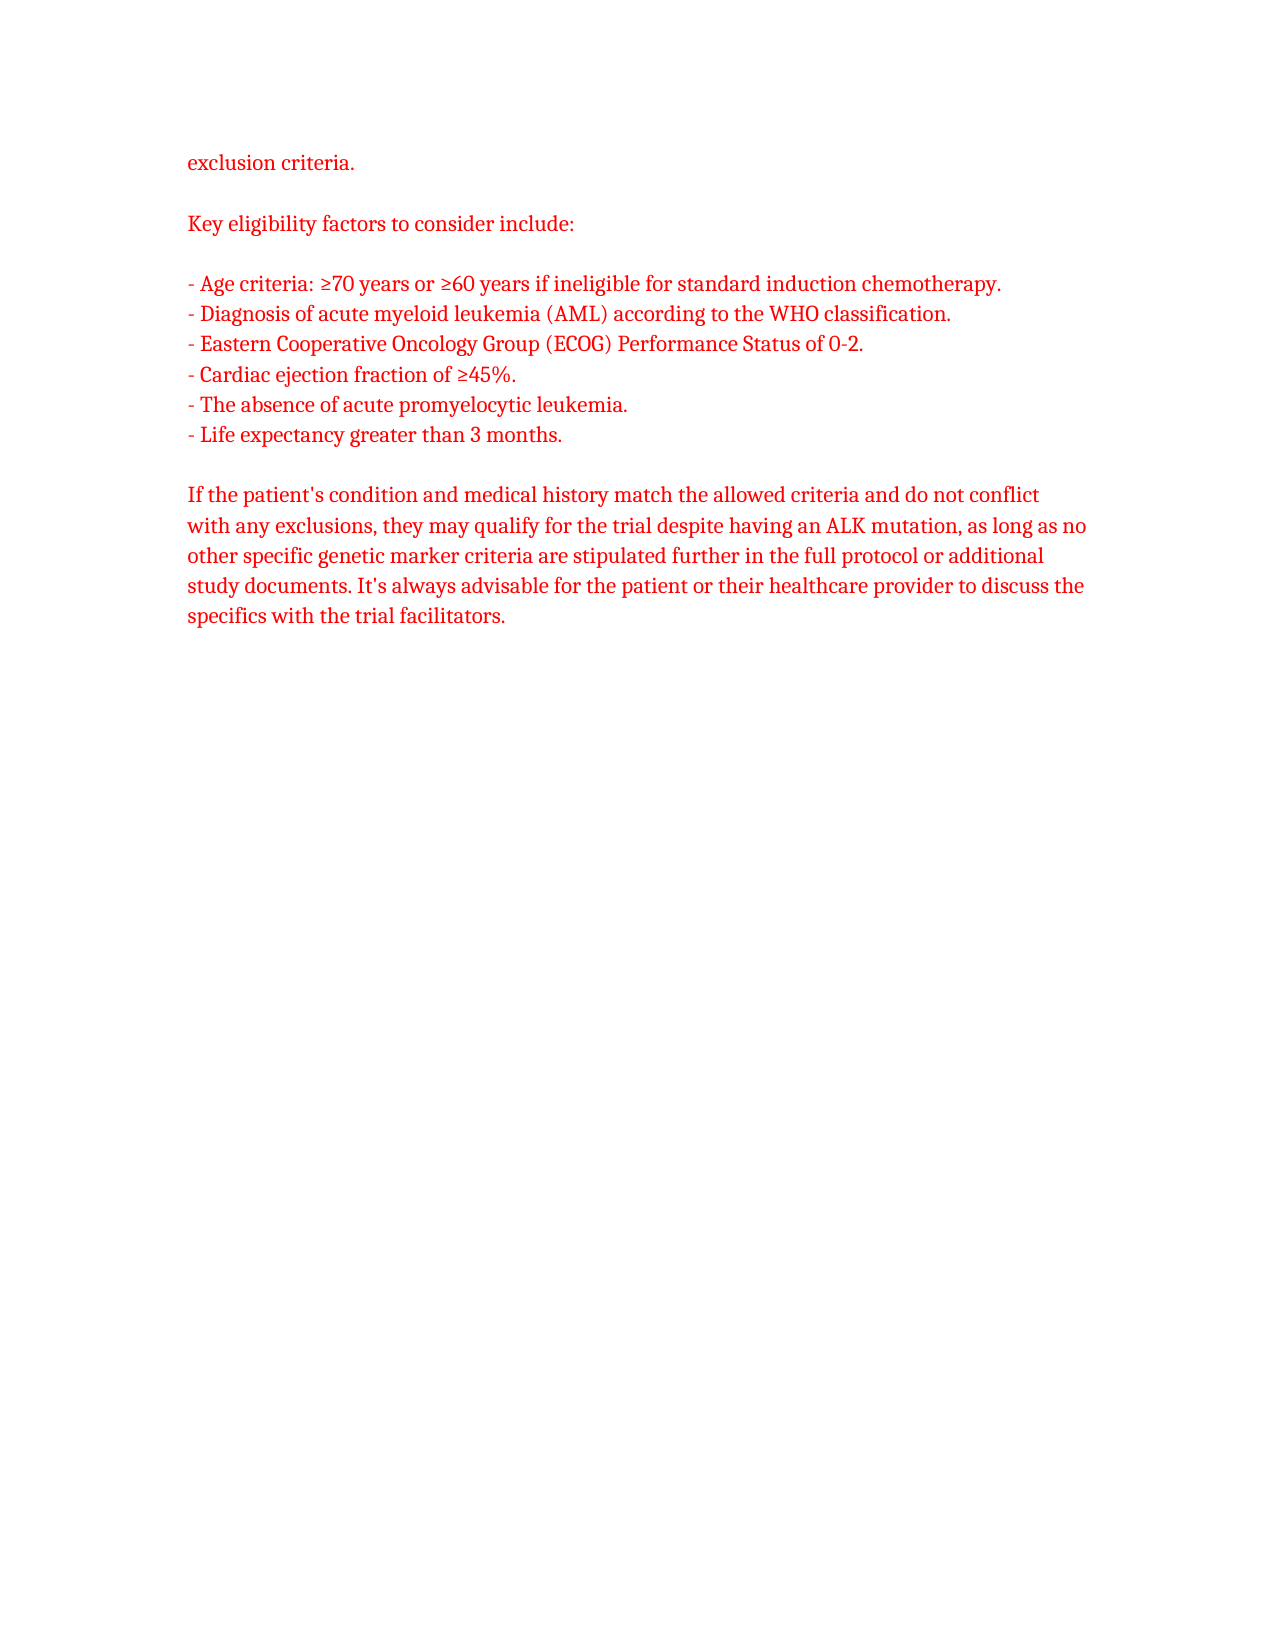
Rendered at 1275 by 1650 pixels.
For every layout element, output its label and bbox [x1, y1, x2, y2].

text [187, 150, 1087, 629]
